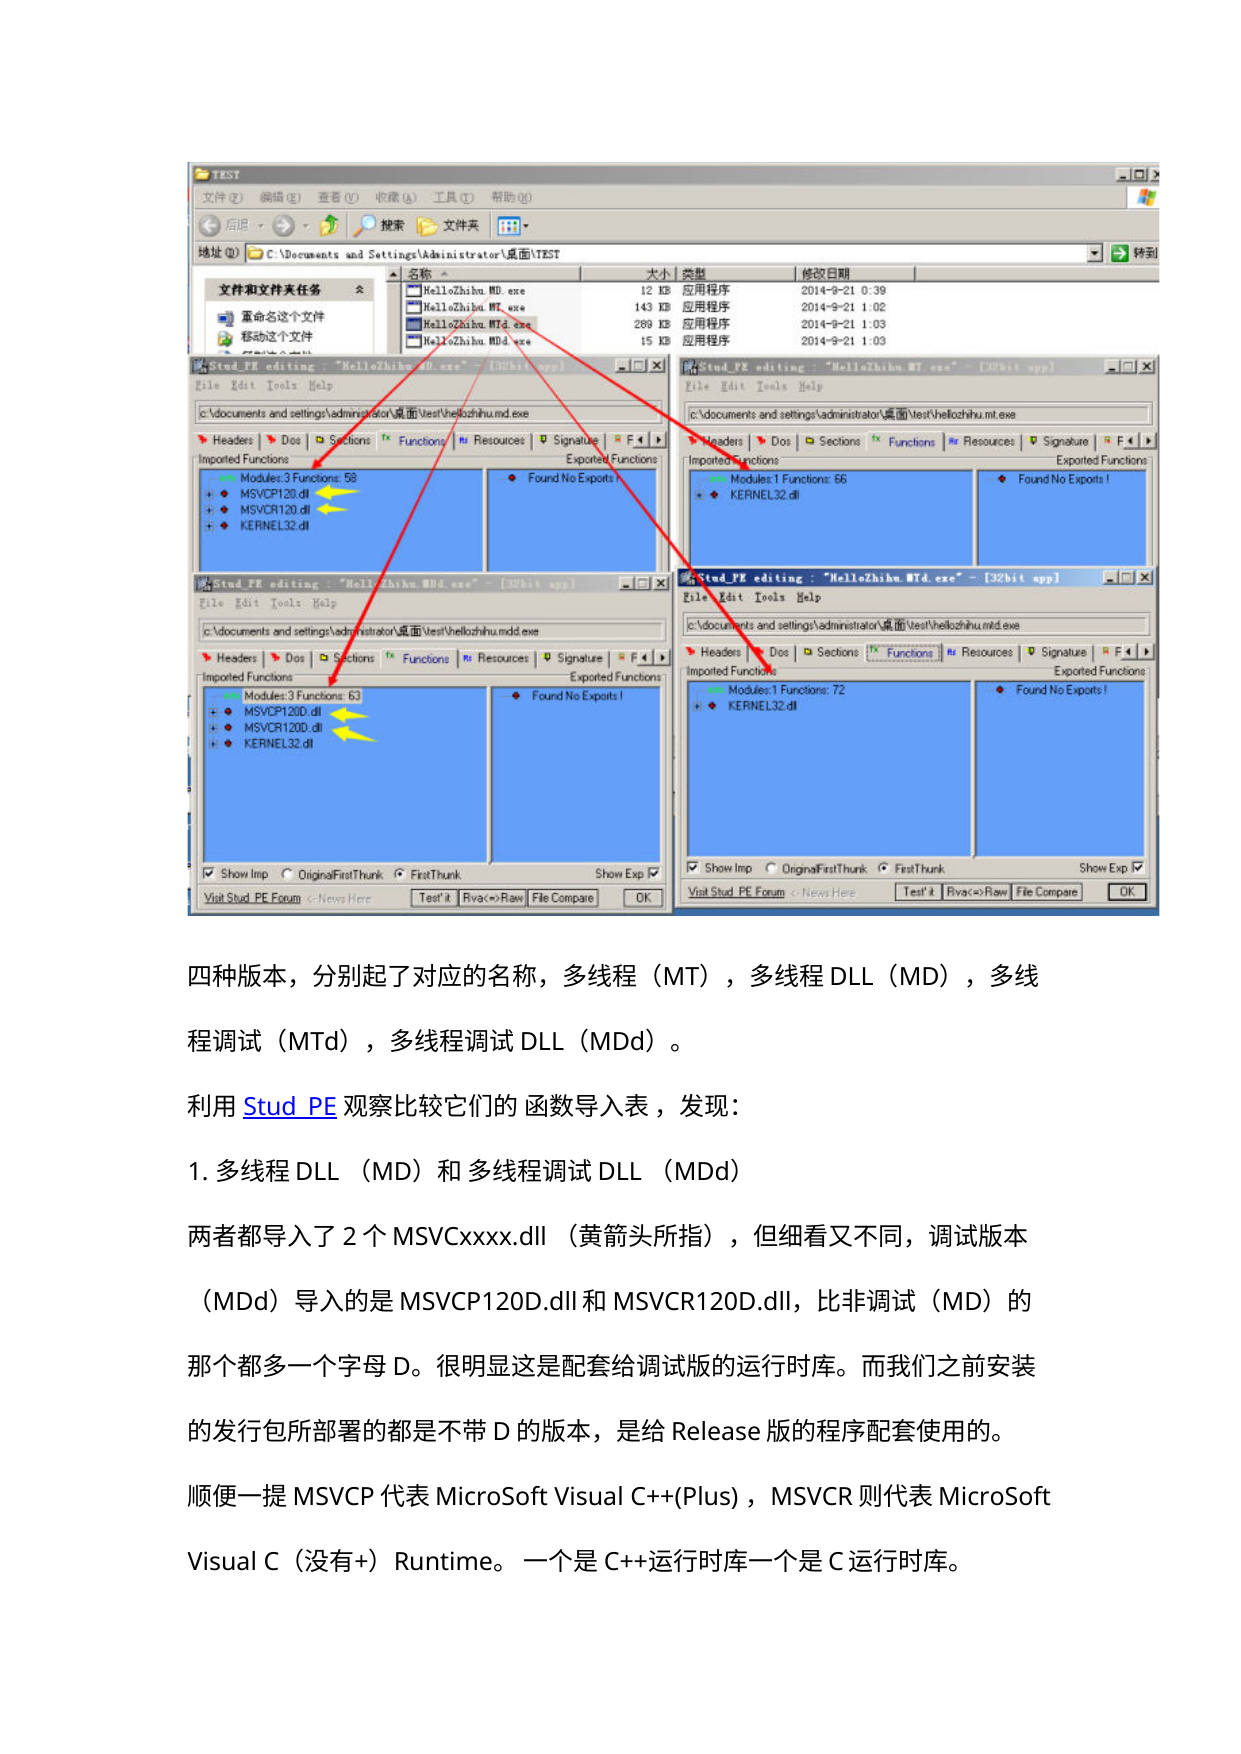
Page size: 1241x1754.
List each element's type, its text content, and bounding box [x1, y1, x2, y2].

picture [187, 162, 1160, 916]
text 我们看到，运行库这一项，包含4种选择。 废话不多说，我们简单粗暴干脆每一种都生成一个进行比较： 四种版本，分别起了对应的名称，多线程（MT），多线程DLL（MD），多线程调试（MTd），多线程调试DLL（MDd）。 利用 Stud_PE 观察比较它们的 函数导入表 ，发现： 1. 多线程DLL （MD）和 多线程调试DLL （MDd） 两者都导入了2个MSVCxxxx.dll （黄箭头所指），但细看又不同，调试版本（MDd）导入的是MSVCP120D.dll和MSVCR120D.dll，比非调试（MD）的那个都多一个字母D。很明显这是配套给调试版的运行时库。而我们之前安装的发行包所部署的都是不带D的版本，是给Release版的程序配套使用的。 顺便一提MSVCP代表MicroSoft Visual C++(Plus) ，MSVCR则代表MicroSoft Visual C（没有+）Runtime。 一个是C++运行时库一个是C运行时库。 [187, 916, 1053, 1592]
